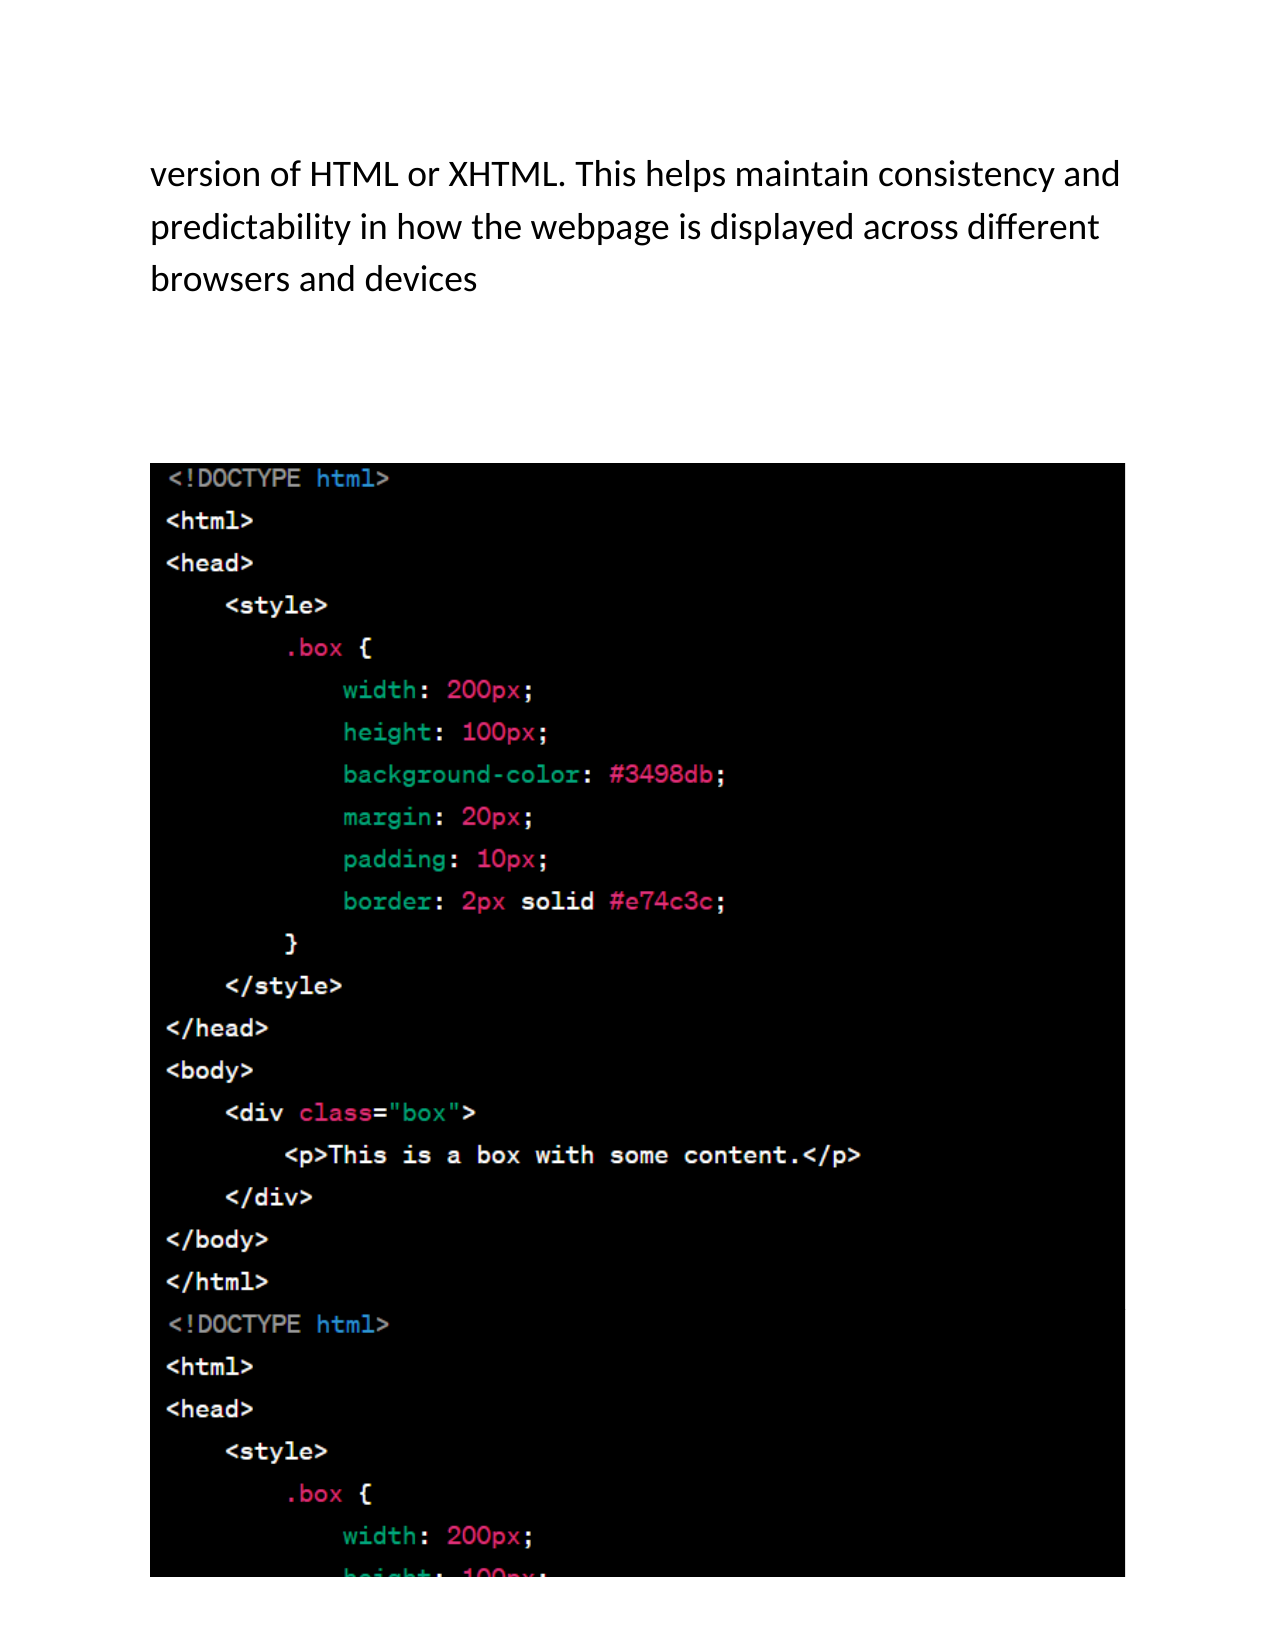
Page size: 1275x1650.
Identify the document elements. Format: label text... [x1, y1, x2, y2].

picture [150, 463, 1125, 1577]
text Different web browsers have their own rendering engines, which interpret HTML and CSS to display web content. The presence of a correct and valid declaration ensures that the browser renders the webpage in standards-compliant mode, following the specified rules and standards for the declared version of HTML or XHTML. This helps maintain consistency and predictability in how the webpage is displayed across different browsers and devices [150, 150, 1125, 301]
